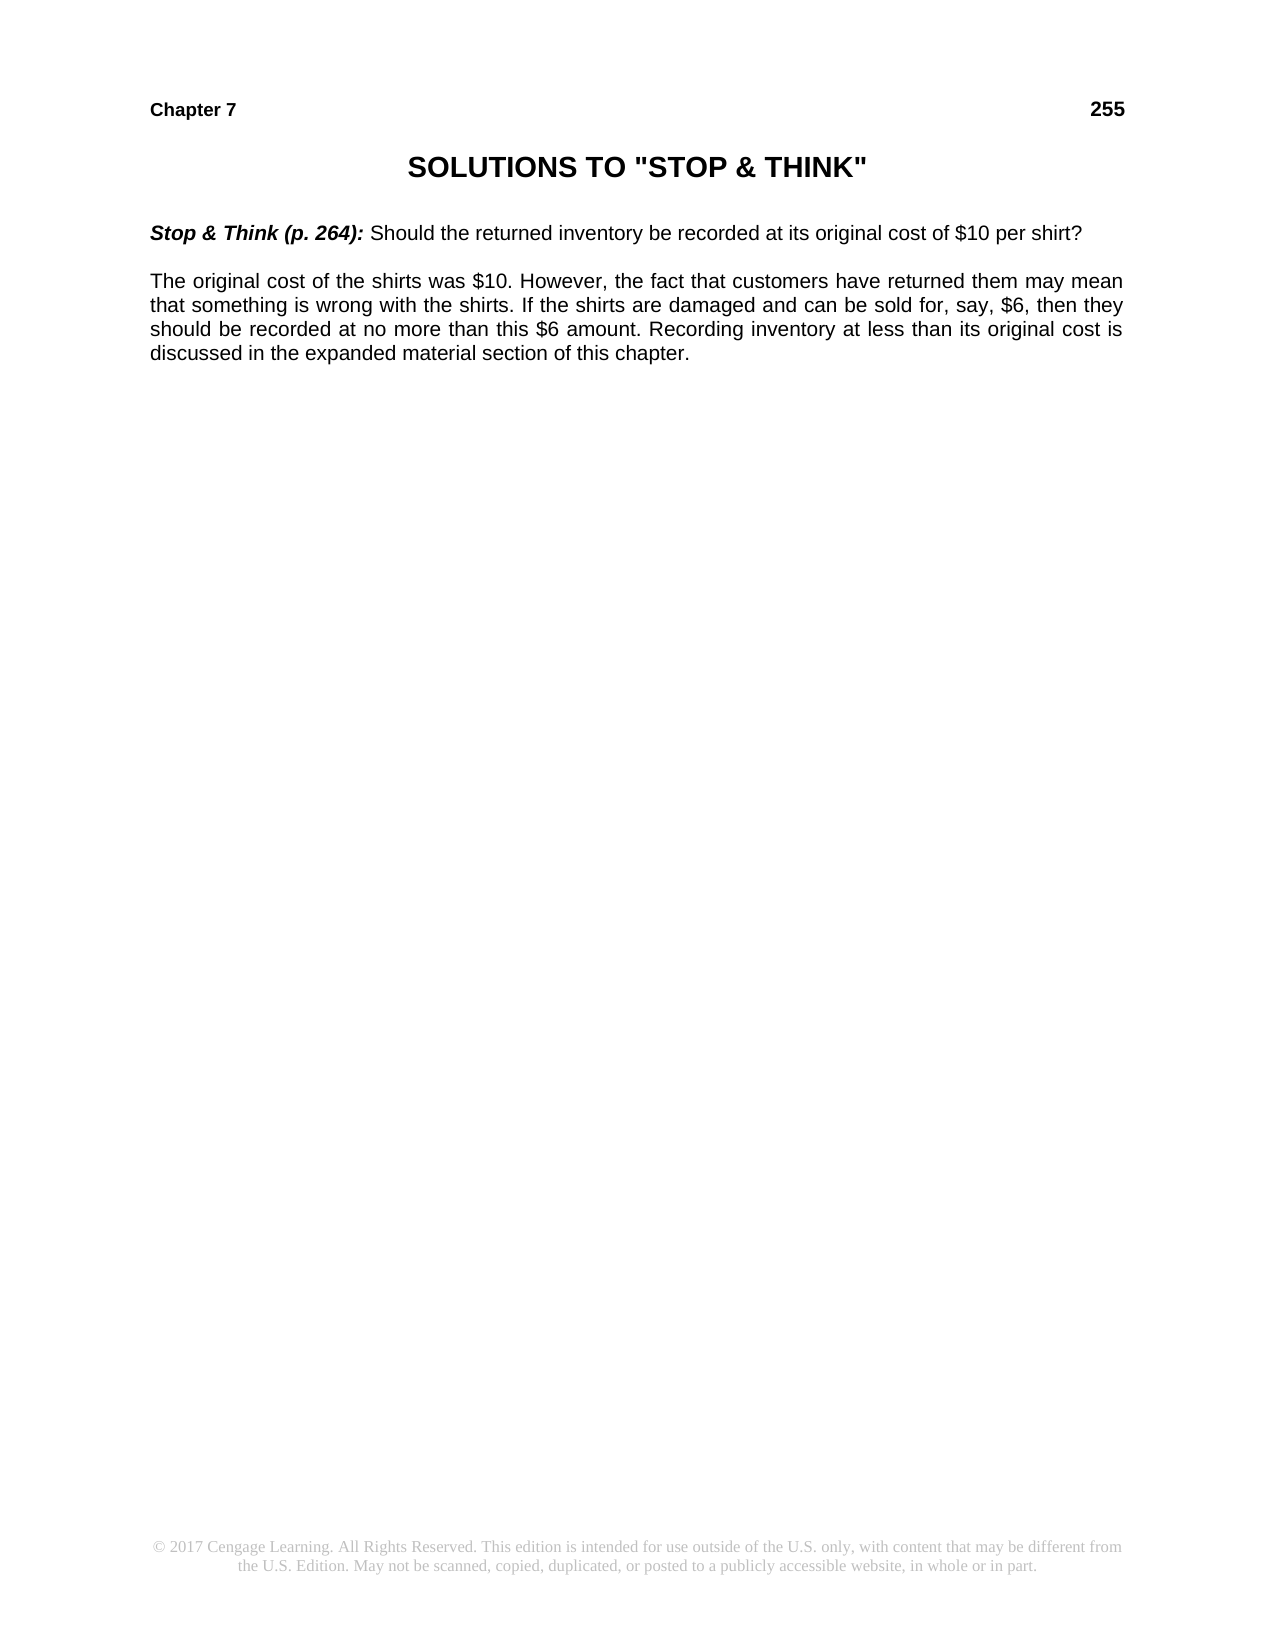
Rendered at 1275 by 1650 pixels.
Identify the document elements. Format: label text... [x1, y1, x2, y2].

subtitle SOLUTIONS TO "STOP & THINK" [150, 150, 1125, 183]
text Stop & Think (p. 264): Should the returned inventory be recorded at its original cost of $10 per shirt? [150, 221, 1125, 245]
text The original cost of the shirts was $10. However, the fact that customers have returned them may mean that something is wrong with the shirts. If the shirts are damaged and can be sold for, say, $6, then they should be recorded at no more than this $6 amount. Recording inventory at less than its original cost is discussed in the expanded material section of this chapter. [150, 269, 1125, 365]
